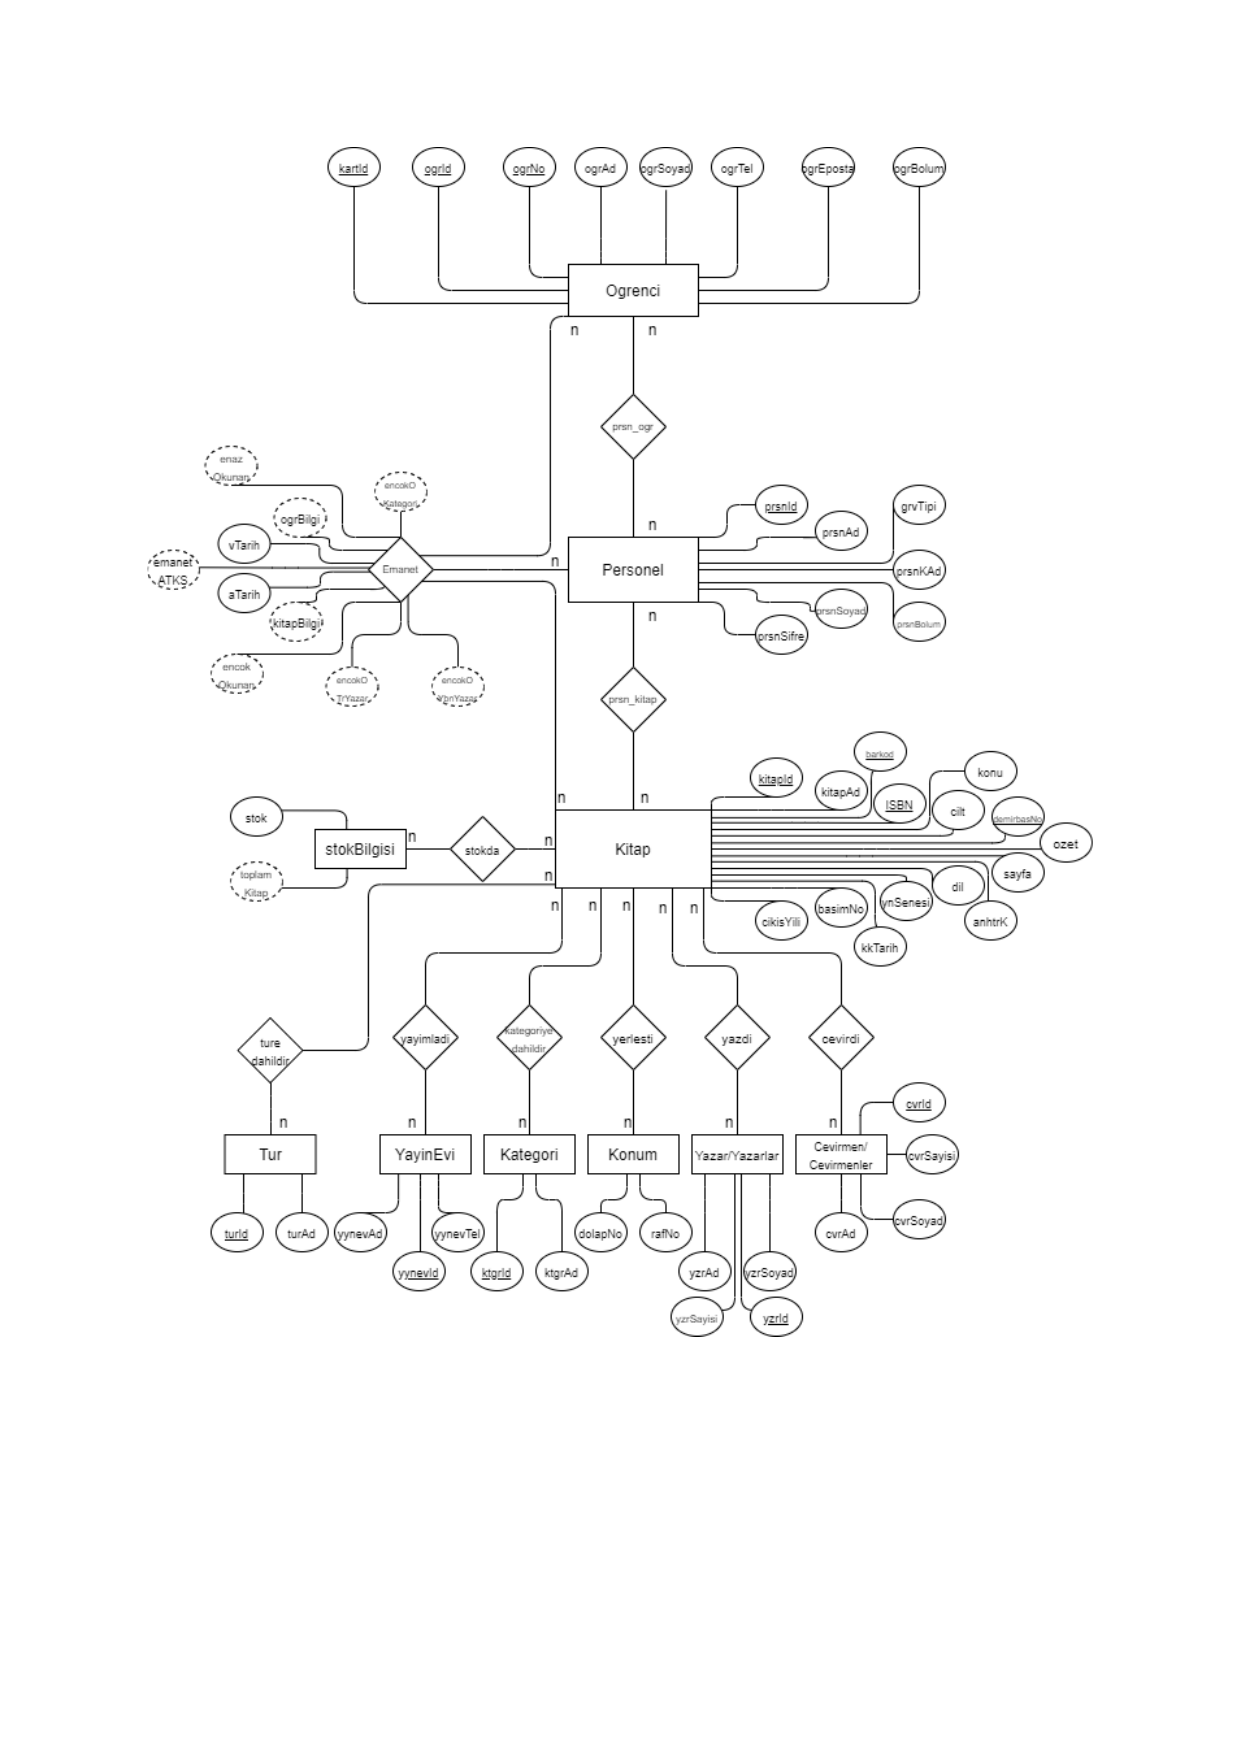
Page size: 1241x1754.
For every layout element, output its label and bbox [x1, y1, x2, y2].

picture [147, 147, 1093, 1337]
